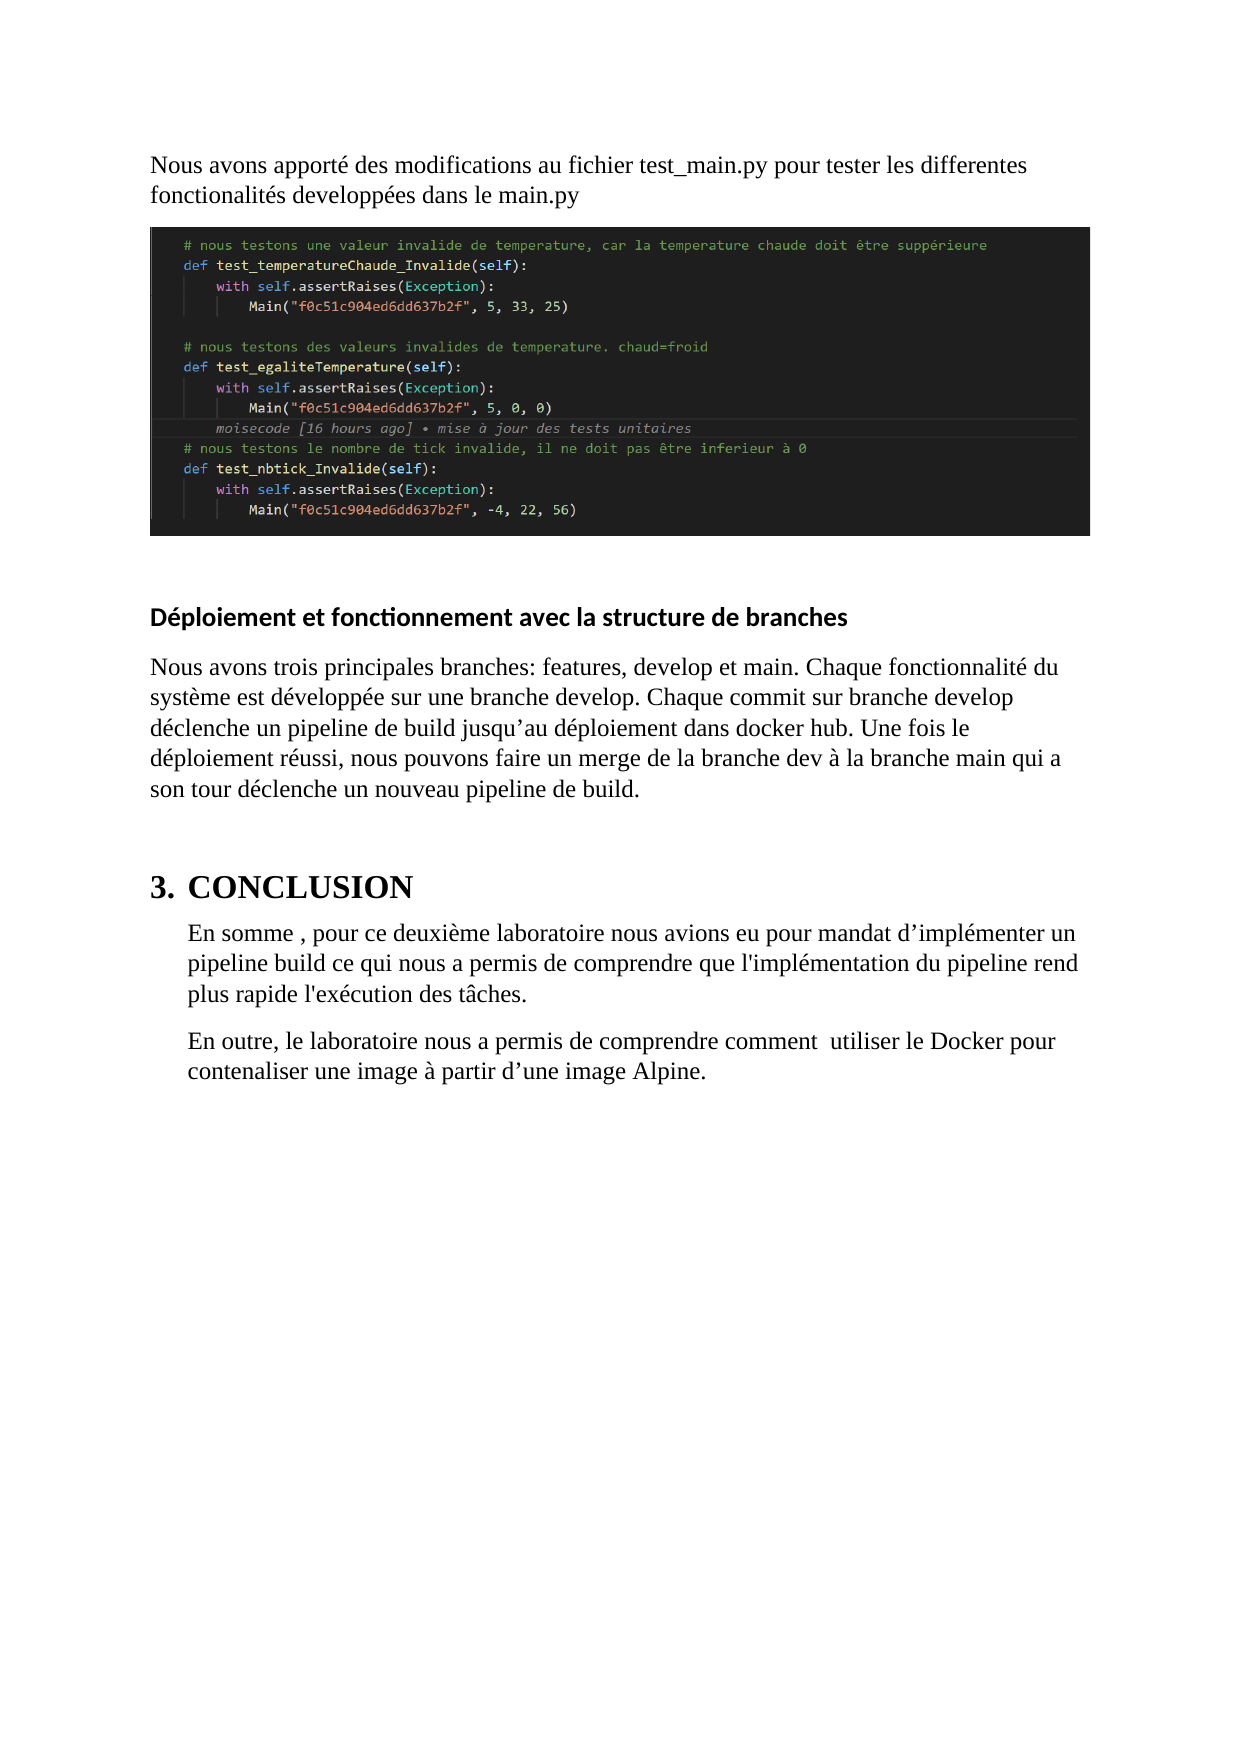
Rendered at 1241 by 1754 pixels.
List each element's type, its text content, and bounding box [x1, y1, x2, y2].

text En somme , pour ce deuxième laboratoire nous avions eu pour mandat d’implémenter un pipeline build ce qui nous a permis de comprendre que l'implémentation du pipeline rend plus rapide l'exécution des tâches. [187, 918, 1090, 1008]
subtitle CONCLUSION [150, 867, 1090, 906]
text Nous avons trois principales branches: features, develop et main. Chaque fonctionnalité du système est développée sur une branche develop. Chaque commit sur branche develop déclenche un pipeline de build jusqu’au déploiement dans docker hub. Une fois le déploiement réussi, nous pouvons faire un merge de la branche dev à la branche main qui a son tour déclenche un nouveau pipeline de build. [150, 652, 1090, 802]
text Nous avons apporté des modifications au fichier test_main.py pour tester les differentes fonctionalités developpées dans le main.py [150, 150, 1090, 209]
text Déploiement et fonctionnement avec la structure de branches [150, 600, 1090, 633]
text En outre, le laboratoire nous a permis de comprendre comment utiliser le Docker pour contenaliser une image à partir d’une image Alpine. [187, 1026, 1090, 1085]
picture [150, 227, 1091, 536]
